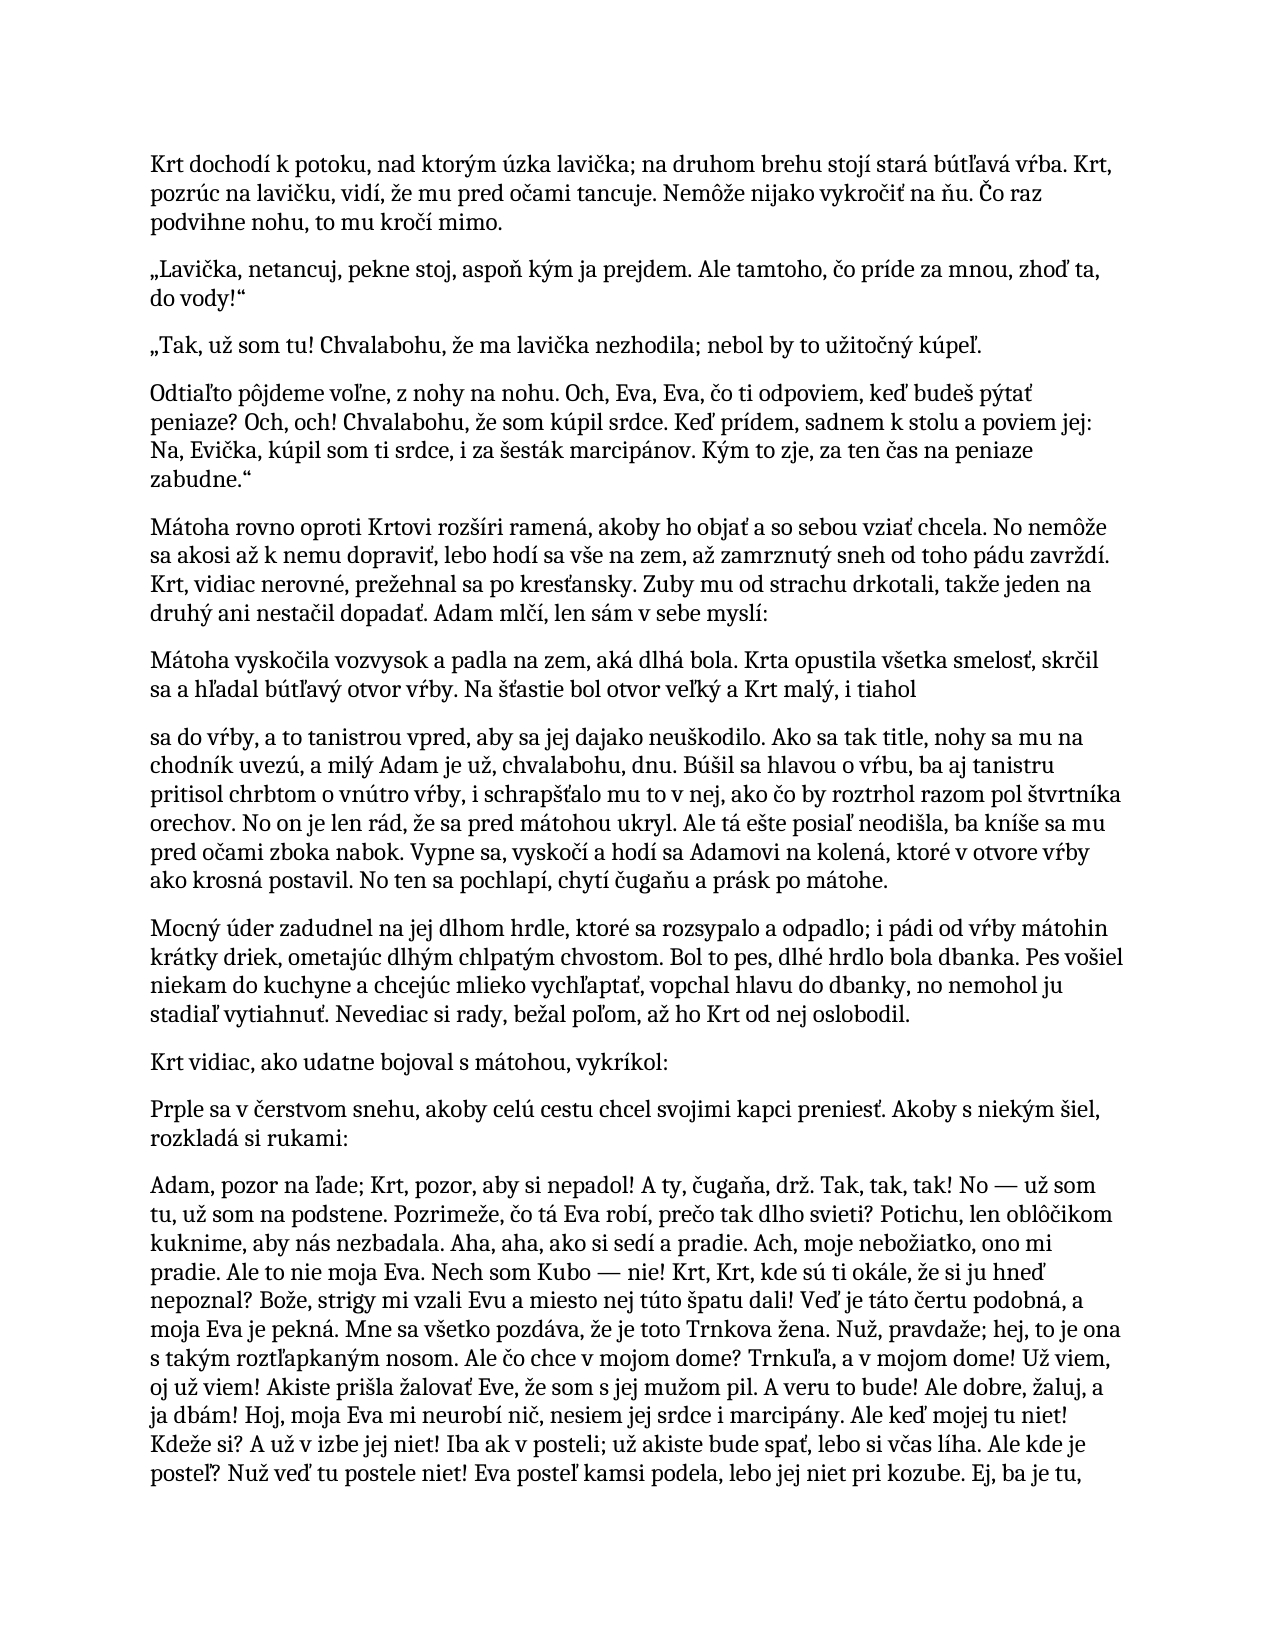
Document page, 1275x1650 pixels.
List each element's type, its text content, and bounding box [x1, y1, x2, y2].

text Mátoha rovno oproti Krtovi rozšíri ramená, akoby ho objať a so sebou vziať chcela. No nemôže sa akosi až k nemu dopraviť, lebo hodí sa vše na zem, až zamrznutý sneh od toho pádu zavrždí. Krt, vidiac nerovné, prežehnal sa po kresťansky. Zuby mu od strachu drkotali, takže jeden na druhý ani nestačil dopadať. Adam mlčí, len sám v sebe myslí: [150, 512, 1125, 627]
text Mátoha vyskočila vozvysok a padla na zem, aká dlhá bola. Krta opustila všetka smelosť, skrčil sa a hľadal bútľavý otvor vŕby. Na šťastie bol otvor veľký a Krt malý, i tiahol [150, 646, 1125, 704]
text Mocný úder zadudnel na jej dlhom hrdle, ktoré sa rozsypalo a odpadlo; i pádi od vŕby mátohin krátky driek, ometajúc dlhým chlpatým chvostom. Bol to pes, dlhé hrdlo bola dbanka. Pes vošiel niekam do kuchyne a chcejúc mlieko vychľaptať, vopchal hlavu do dbanky, no nemohol ju stadiaľ vytiahnuť. Nevediac si rady, bežal poľom, až ho Krt od nej oslobodil. [150, 914, 1125, 1029]
text sa do vŕby, a to tanistrou vpred, aby sa jej dajako neuškodilo. Ako sa tak title, nohy sa mu na chodník uvezú, a milý Adam je už, chvalabohu, dnu. Búšil sa hlavou o vŕbu, ba aj tanistru pritisol chrbtom o vnútro vŕby, i schrapšťalo mu to v nej, ako čo by roztrhol razom pol štvrtníka orechov. No on je len rád, že sa pred mátohou ukryl. Ale tá ešte posiaľ neodišla, ba kníše sa mu pred očami zboka nabok. Vypne sa, vyskočí a hodí sa Adamovi na kolená, ktoré v otvore vŕby ako krosná postavil. No ten sa pochlapí, chytí čugaňu a prásk po mátohe. [150, 722, 1125, 895]
text Krt vidiac, ako udatne bojoval s mátohou, vykríkol: [150, 1047, 1125, 1076]
text Odtiaľto pôjdeme voľne, z nohy na nohu. Och, Eva, Eva, čo ti odpoviem, keď budeš pýtať peniaze? Och, och! Chvalabohu, že som kúpil srdce. Keď prídem, sadnem k stolu a poviem jej: Na, Evička, kúpil som ti srdce, i za šesták marcipánov. Kým to zje, za ten čas na peniaze zabudne.“ [150, 379, 1125, 494]
text „Tak, už som tu! Chvalabohu, že ma lavička nezhodila; nebol by to užitočný kúpeľ. [150, 331, 1125, 360]
text „Lavička, netancuj, pekne stoj, aspoň kým ja prejdem. Ale tamtoho, čo príde za mnou, zhoď ta, do vody!“ [150, 255, 1125, 312]
text Prple sa v čerstvom snehu, akoby celú cestu chcel svojimi kapci preniesť. Akoby s niekým šiel, rozkladá si rukami: [150, 1095, 1125, 1152]
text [150, 1171, 1125, 1487]
text Krt dochodí k potoku, nad ktorým úzka lavička; na druhom brehu stojí stará bútľavá vŕba. Krt, pozrúc na lavičku, vidí, že mu pred očami tancuje. Nemôže nijako vykročiť na ňu. Čo raz podvihne nohu, to mu kročí mimo. [150, 150, 1125, 236]
